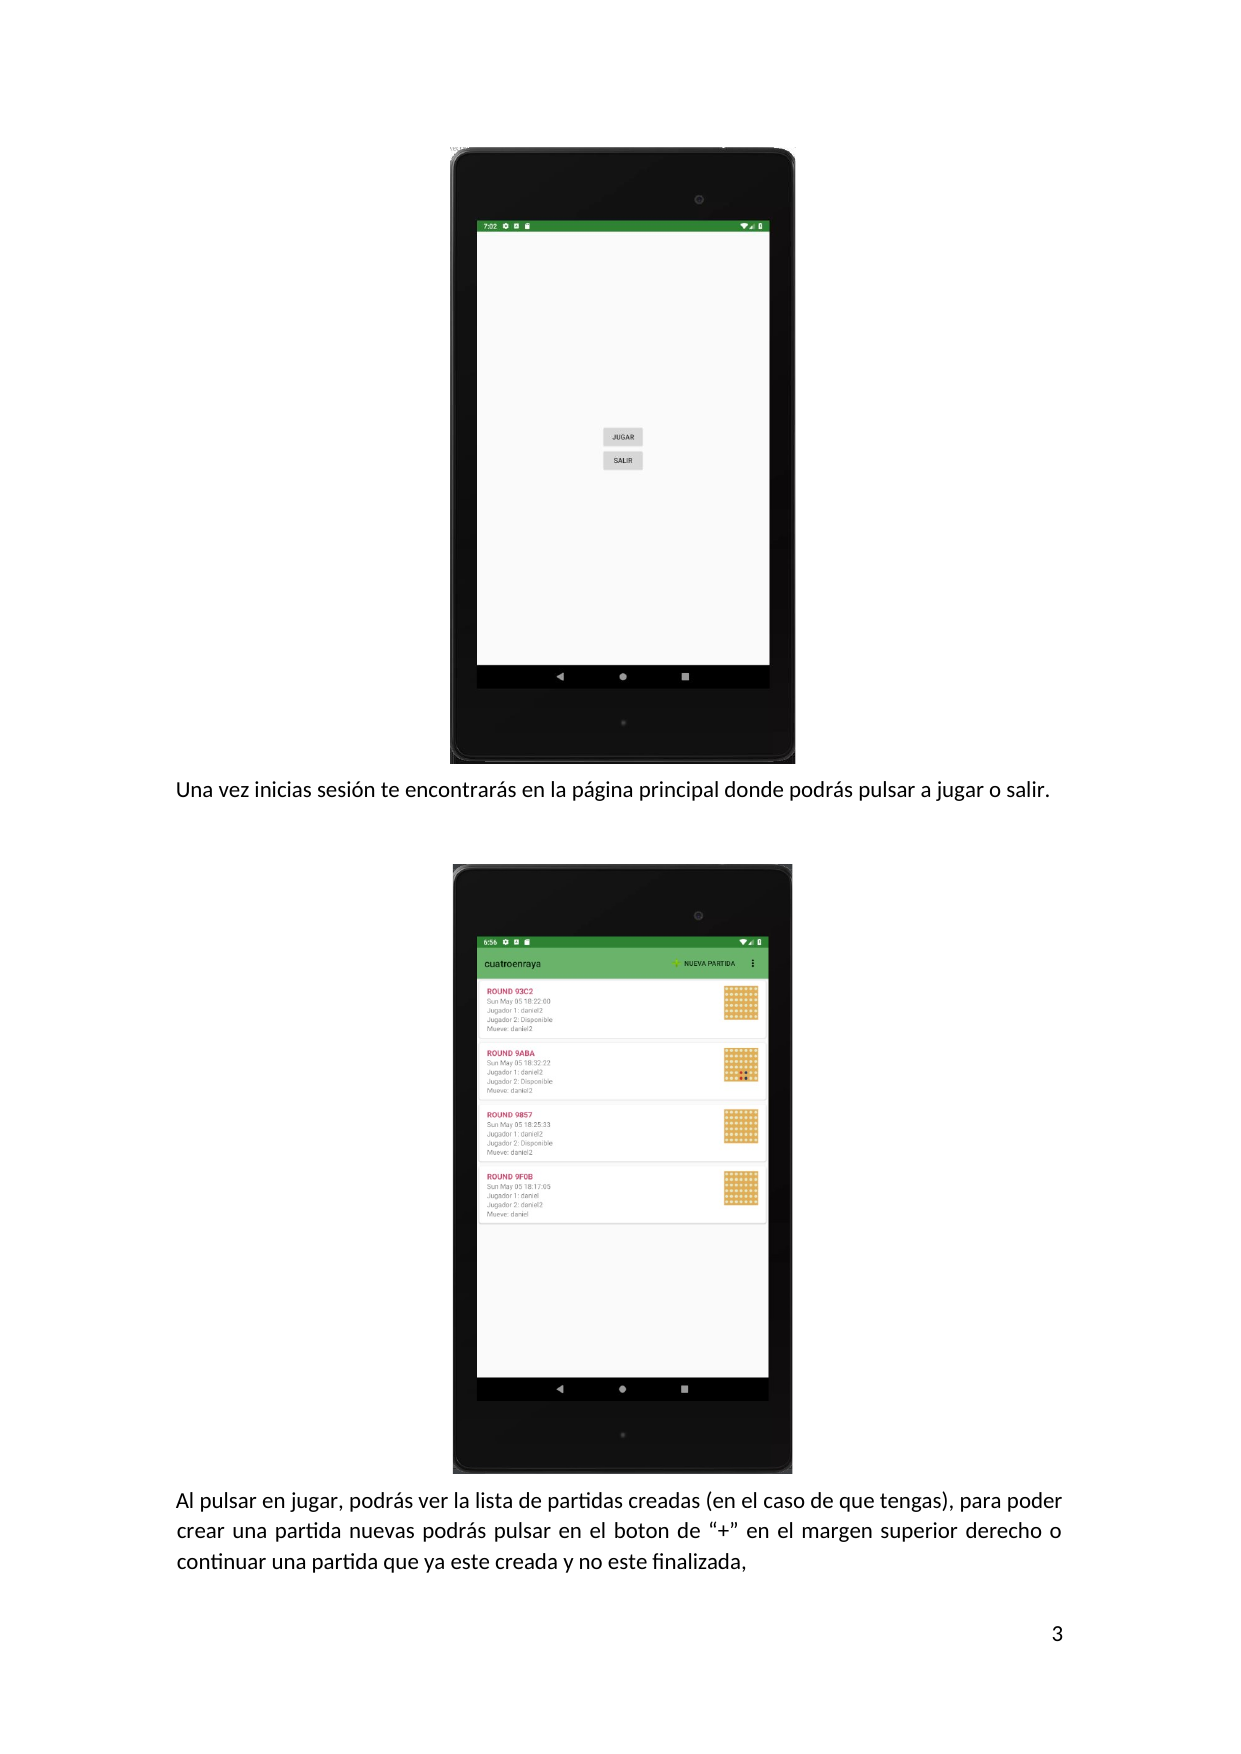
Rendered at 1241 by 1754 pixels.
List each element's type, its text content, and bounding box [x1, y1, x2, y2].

picture [450, 147, 796, 764]
text Al pulsar en jugar, podrás ver la lista de partidas creadas (en el caso de que tengas), para poder crear una partida nuevas podrás pulsar en el boton de “+” en el margen superior derecho o continuar una partida que ya este creada y no este finalizada, [176, 1486, 1064, 1575]
text Una vez inicias sesión te encontrarás en la página principal donde podrás pulsar a jugar o salir. [176, 776, 1064, 803]
picture [452, 864, 793, 1474]
